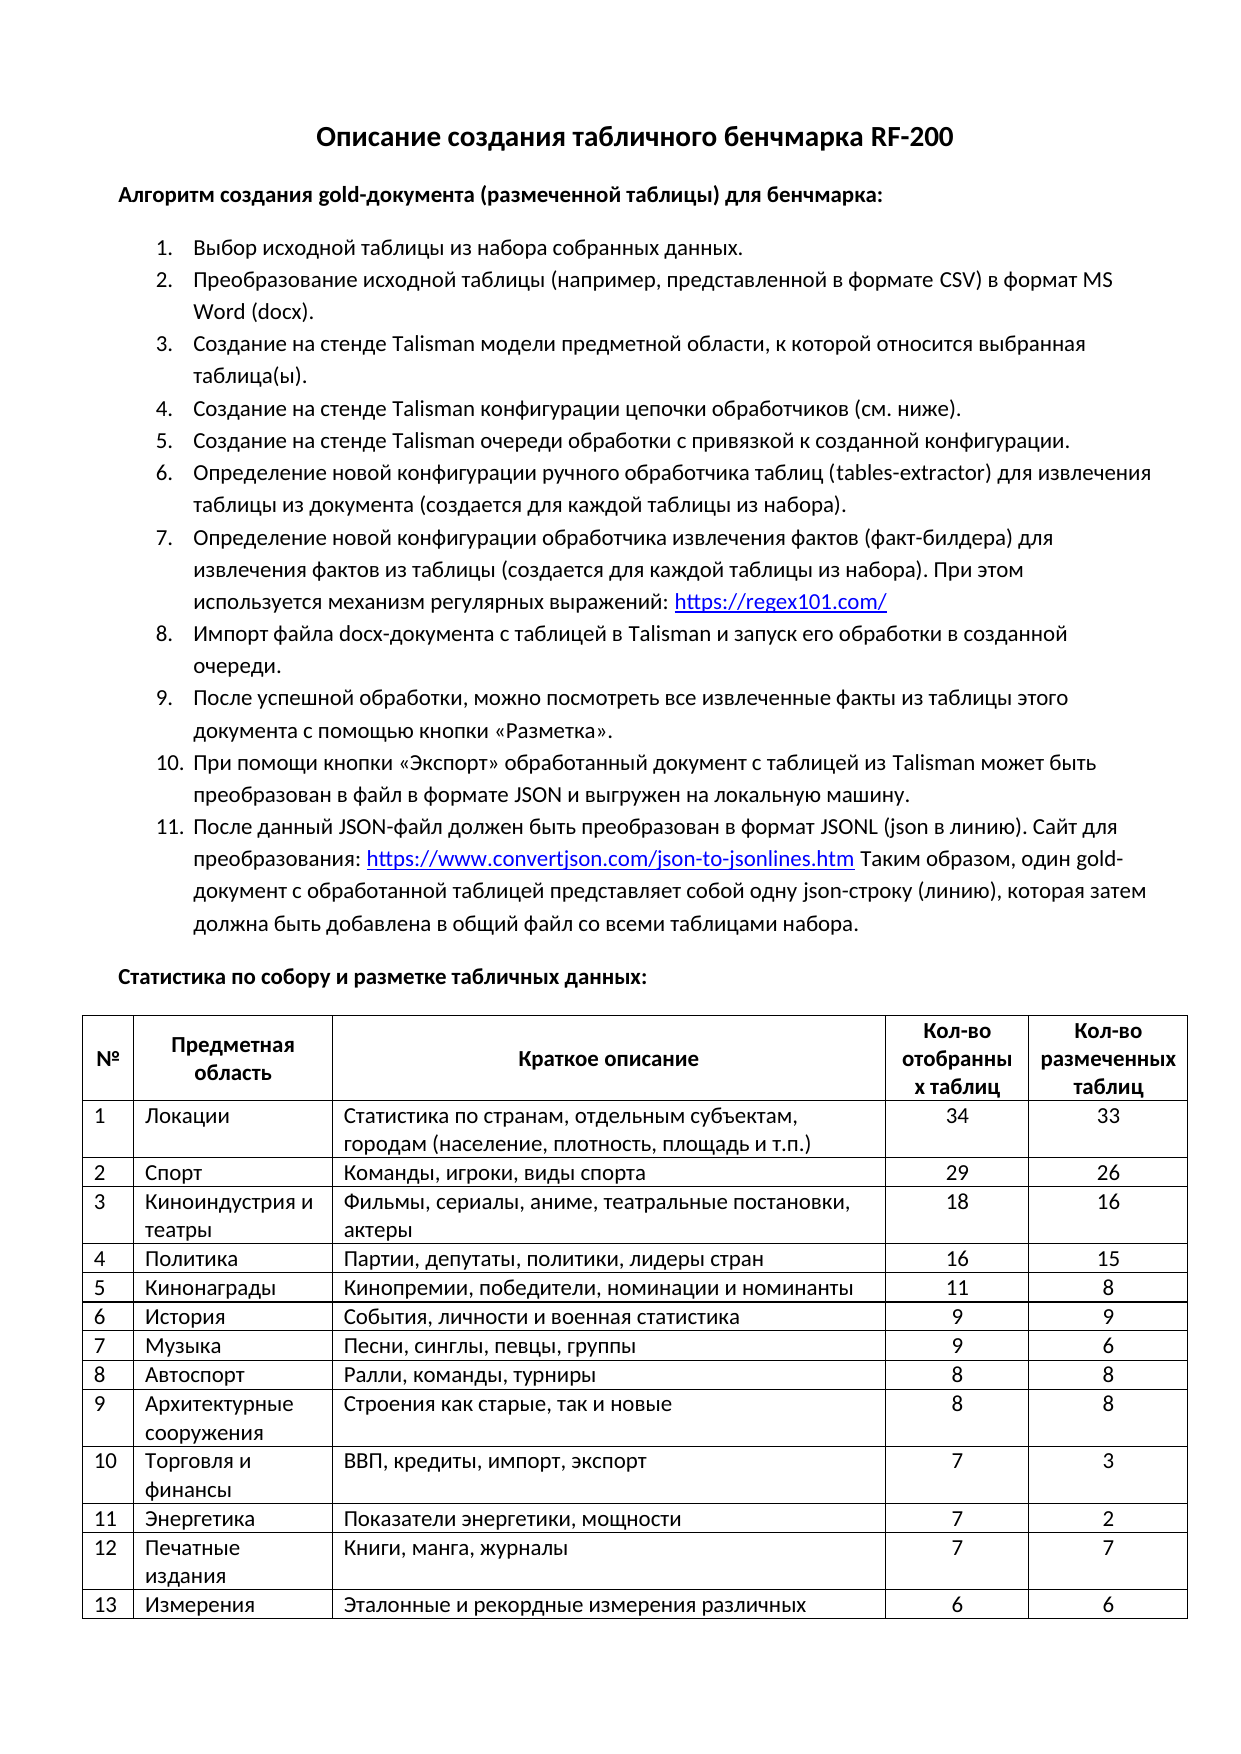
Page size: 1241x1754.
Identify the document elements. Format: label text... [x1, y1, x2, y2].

table_cell 7 [886, 1533, 1028, 1589]
table_cell 7 [83, 1331, 133, 1359]
table_header № [83, 1016, 133, 1100]
table_cell Статистика по странам, отдельным субъектам, городам (население, плотность, площадь и т.п.) [333, 1101, 885, 1157]
table_cell Энергетика [134, 1504, 332, 1532]
table_cell 6 [1029, 1590, 1187, 1618]
table_cell Локации [134, 1101, 332, 1157]
table_cell 7 [1029, 1533, 1187, 1589]
list Выбор исходной таблицы из набора собранных данных. [156, 233, 1152, 261]
list Создание на стенде Talisman конфигурации цепочки обработчиков (см. ниже). [156, 394, 1152, 422]
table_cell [333, 1590, 885, 1618]
table_cell 8 [886, 1390, 1028, 1446]
table_cell 16 [886, 1244, 1028, 1272]
table_cell Ралли, команды, турниры [333, 1361, 885, 1388]
list Определение новой конфигурации ручного обработчика таблиц (tables-extractor) для извлечения таблицы из документа (создается для каждой таблицы из набора). [156, 458, 1152, 518]
table_cell Кинонаграды [134, 1273, 332, 1301]
table_cell 6 [1029, 1331, 1187, 1359]
table_cell Торговля и финансы [134, 1447, 332, 1503]
table_cell 9 [886, 1331, 1028, 1359]
table_cell 10 [83, 1447, 133, 1503]
list При помощи кнопки «Экспорт» обработанный документ с таблицей из Talisman может быть преобразован в файл в формате JSON и выгружен на локальную машину. [156, 748, 1152, 808]
table_cell 1 [83, 1101, 133, 1157]
table_header Кол-во размеченных таблиц [1029, 1016, 1187, 1100]
table_cell 29 [886, 1158, 1028, 1186]
table_cell 11 [886, 1273, 1028, 1301]
table_cell Киноиндустрия и театры [134, 1187, 332, 1243]
table_cell Партии, депутаты, политики, лидеры стран [333, 1244, 885, 1272]
table_cell Песни, синглы, певцы, группы [333, 1331, 885, 1359]
table_cell Измерения [134, 1590, 332, 1618]
table_cell 8 [1029, 1361, 1187, 1388]
table_cell События, личности и военная статистика [333, 1303, 885, 1330]
table_cell История [134, 1303, 332, 1330]
table_cell 26 [1029, 1158, 1187, 1186]
table_cell Кинопремии, победители, номинации и номинанты [333, 1273, 885, 1301]
table_cell 11 [83, 1504, 133, 1532]
table_cell Фильмы, сериалы, аниме, театральные постановки, актеры [333, 1187, 885, 1243]
table_cell 16 [1029, 1187, 1187, 1243]
table_cell 18 [886, 1187, 1028, 1243]
list Создание на стенде Talisman очереди обработки с привязкой к созданной конфигурации. [156, 426, 1152, 454]
list Создание на стенде Talisman модели предметной области, к которой относится выбранная таблица(ы). [156, 329, 1152, 390]
table_cell 8 [83, 1361, 133, 1388]
table_header Кол-во отобранных таблиц [886, 1016, 1028, 1100]
table_cell 12 [83, 1533, 133, 1589]
table_cell Архитектурные сооружения [134, 1390, 332, 1446]
table_cell Книги, манга, журналы [333, 1533, 885, 1589]
table_cell 9 [1029, 1303, 1187, 1330]
list После данный JSON-файл должен быть преобразован в формат JSONL (json в линию). Сайт для преобразования: https://www.convertjson.com/json-to-jsonlines.htm Таким образом, один gold-документ с обработанной таблицей представляет собой одну json-строку (линию), которая затем должна быть добавлена в общий файл со всеми таблицами набора. [156, 812, 1152, 937]
list Импорт файла docx-документа с таблицей в Talisman и запуск его обработки в созданной очереди. [156, 619, 1152, 679]
list После успешной обработки, можно посмотреть все извлеченные факты из таблицы этого документа с помощью кнопки «Разметка». [156, 683, 1152, 744]
table_cell ВВП, кредиты, импорт, экспорт [333, 1447, 885, 1503]
table_cell 3 [83, 1187, 133, 1243]
table_cell 4 [83, 1244, 133, 1272]
text Описание создания табличного бенчмарка RF-200 [118, 118, 1152, 154]
table_cell 2 [83, 1158, 133, 1186]
table_cell 9 [886, 1303, 1028, 1330]
table_cell 8 [1029, 1273, 1187, 1301]
table_cell 8 [886, 1361, 1028, 1388]
table_header Предметная область [134, 1016, 332, 1100]
table_cell 6 [83, 1303, 133, 1330]
table_cell 33 [1029, 1101, 1187, 1157]
table_cell 7 [886, 1447, 1028, 1503]
table_cell 2 [1029, 1504, 1187, 1532]
text Алгоритм создания gold-документа (размеченной таблицы) для бенчмарка: [118, 180, 1152, 208]
table_cell Автоспорт [134, 1361, 332, 1388]
table_cell 7 [886, 1504, 1028, 1532]
text Статистика по собору и разметке табличных данных: [118, 962, 1152, 990]
table_cell Музыка [134, 1331, 332, 1359]
table_cell 9 [83, 1390, 133, 1446]
list Определение новой конфигурации обработчика извлечения фактов (факт-билдера) для извлечения фактов из таблицы (создается для каждой таблицы из набора). При этом используется механизм регулярных выражений: https://regex101.com/ [156, 523, 1152, 615]
table_cell Команды, игроки, виды спорта [333, 1158, 885, 1186]
table_cell 15 [1029, 1244, 1187, 1272]
table_cell 6 [886, 1590, 1028, 1618]
list Преобразование исходной таблицы (например, представленной в формате CSV) в формат MS Word (docx). [156, 265, 1152, 325]
table_cell 13 [83, 1590, 133, 1618]
table_header Краткое описание [333, 1016, 885, 1100]
table_cell Спорт [134, 1158, 332, 1186]
table_cell Показатели энергетики, мощности [333, 1504, 885, 1532]
table_cell Строения как старые, так и новые [333, 1390, 885, 1446]
table_cell 34 [886, 1101, 1028, 1157]
table_cell 3 [1029, 1447, 1187, 1503]
table_cell 8 [1029, 1390, 1187, 1446]
table_cell Политика [134, 1244, 332, 1272]
table_cell 5 [83, 1273, 133, 1301]
table_cell Печатные издания [134, 1533, 332, 1589]
